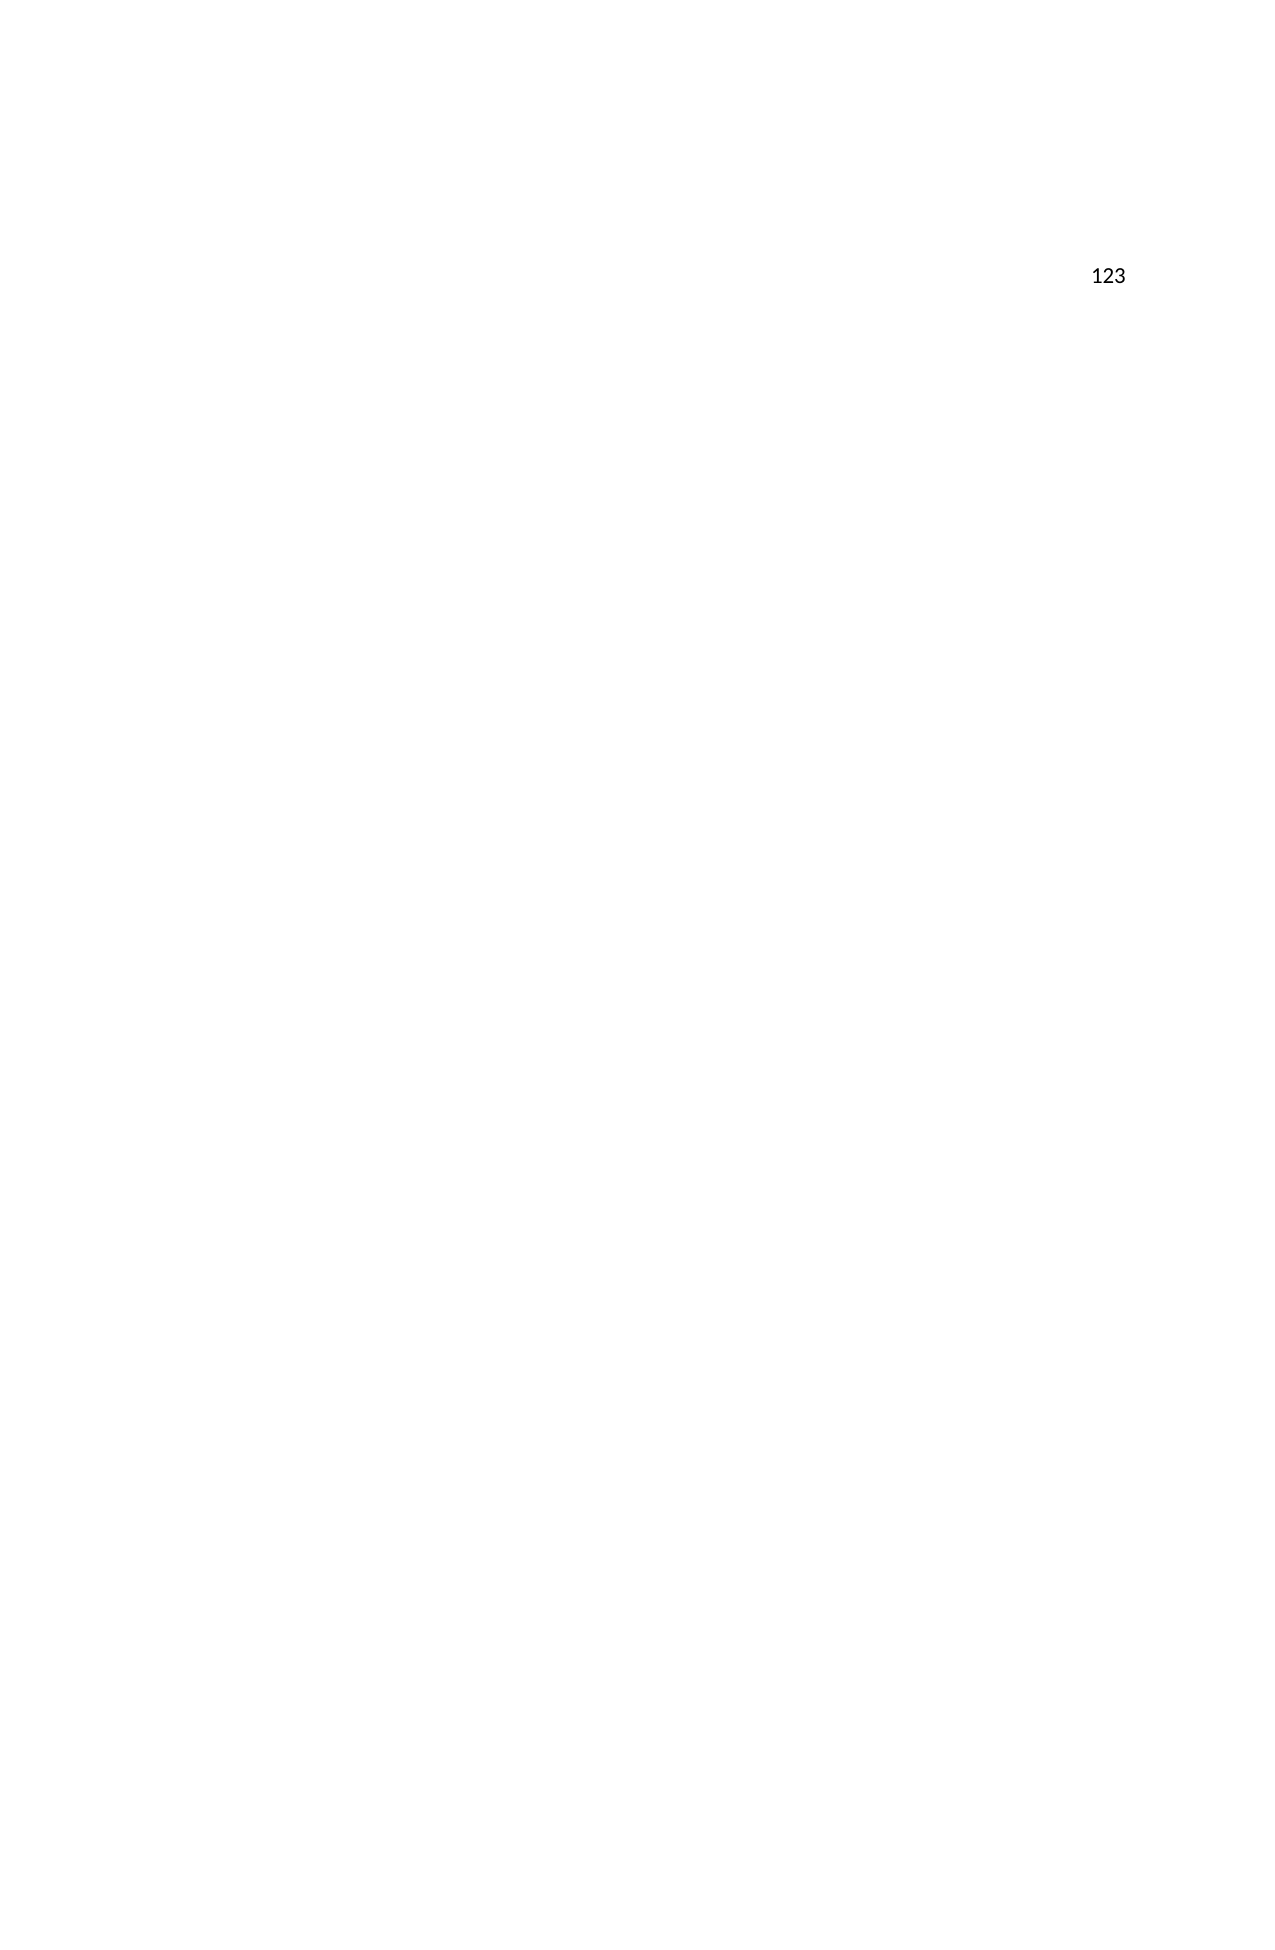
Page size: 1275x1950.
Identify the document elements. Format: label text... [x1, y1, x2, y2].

text 123 [110, 261, 1126, 289]
